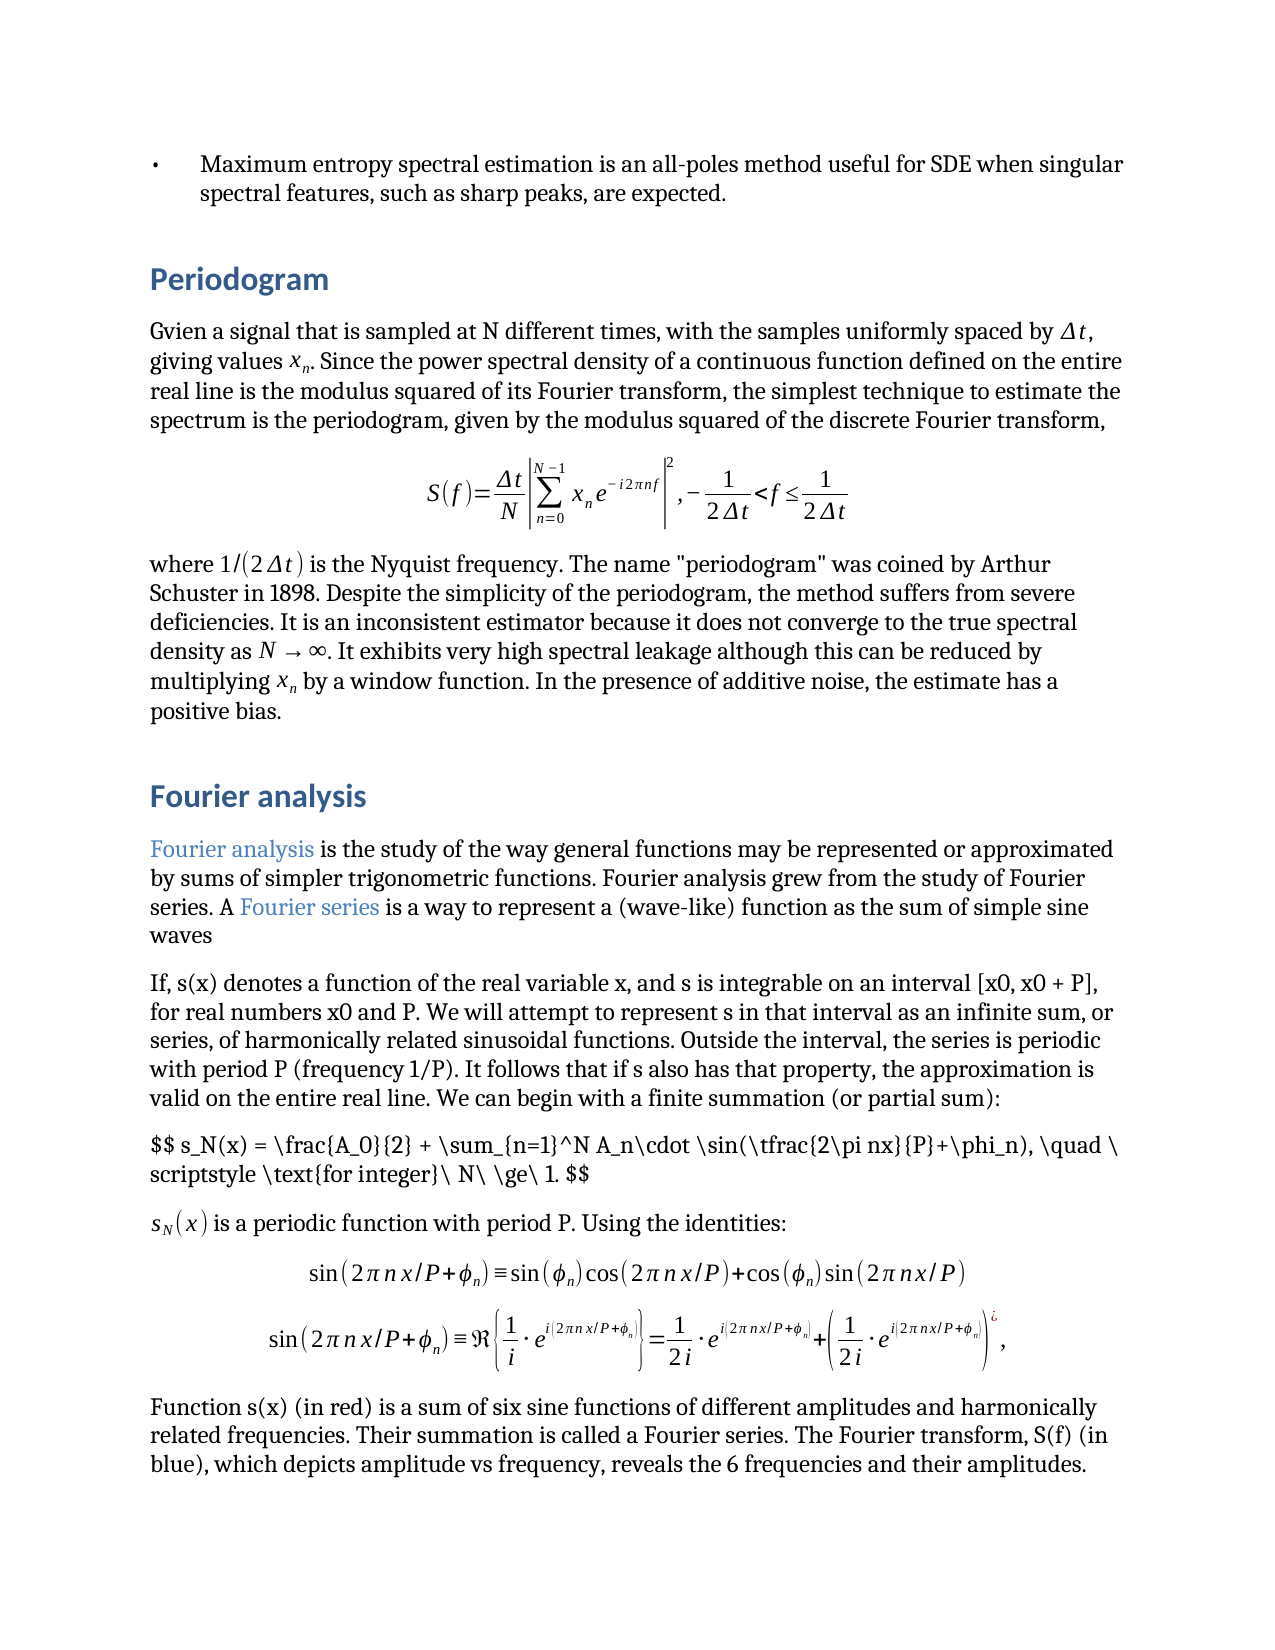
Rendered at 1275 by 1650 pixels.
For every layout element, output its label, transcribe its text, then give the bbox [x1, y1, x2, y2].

text If, s(x) denotes a function of the real variable x, and s is integrable on an interval [x0, x0 + P], for real numbers x0 and P. We will attempt to represent s in that interval as an infinite sum, or series, of harmonically related sinusoidal functions. Outside the interval, the series is periodic with period P (frequency 1/P). It follows that if s also has that property, the approximation is valid on the entire real line. We can begin with a finite summation (or partial sum): [150, 969, 1125, 1112]
text where is the Nyquist frequency. The name "periodogram" was coined by Arthur Schuster in 1898. Despite the simplicity of the periodogram, the method suffers from severe deficiencies. It is an inconsistent estimator because it does not converge to the true spectral density as . It exhibits very high spectral leakage although this can be reduced by multiplying by a window function. In the presence of additive noise, the estimate has a positive bias. [150, 549, 1125, 725]
text Function s(x) (in red) is a sum of six sine functions of different amplitudes and harmonically related frequencies. Their summation is called a Fourier series. The Fourier transform, S(f) (in blue), which depicts amplitude vs frequency, reveals the 6 frequencies and their amplitudes. [150, 1393, 1125, 1479]
subtitle Fourier analysis [150, 775, 1125, 816]
text is a periodic function with period P. Using the identities: [150, 1207, 1125, 1239]
subtitle Periodogram [150, 257, 1125, 298]
text $$ s_N(x) = \frac{A_0}{2} + \sum_{n=1}^N A_n\cdot \sin(\tfrac{2\pi nx}{P}+\phi_n), \quad \scriptstyle \text{for integer}\ N\ \ge\ 1. $$ [150, 1131, 1125, 1189]
text Gvien a signal that is sampled at N different times, with the samples uniformly spaced by , giving values . Since the power spectral density of a continuous function defined on the entire real line is the modulus squared of its Fourier transform, the simplest technique to estimate the spectrum is the periodogram, given by the modulus squared of the discrete Fourier transform, [150, 317, 1125, 434]
list Maximum entropy spectral estimation is an all-poles method useful for SDE when singular spectral features, such as sharp peaks, are expected. [150, 150, 1125, 207]
text Fourier analysis is the study of the way general functions may be represented or approximated by sums of simpler trigonometric functions. Fourier analysis grew from the study of Fourier series. A Fourier series is a way to represent a (wave-like) function as the sum of simple sine waves [150, 835, 1125, 950]
